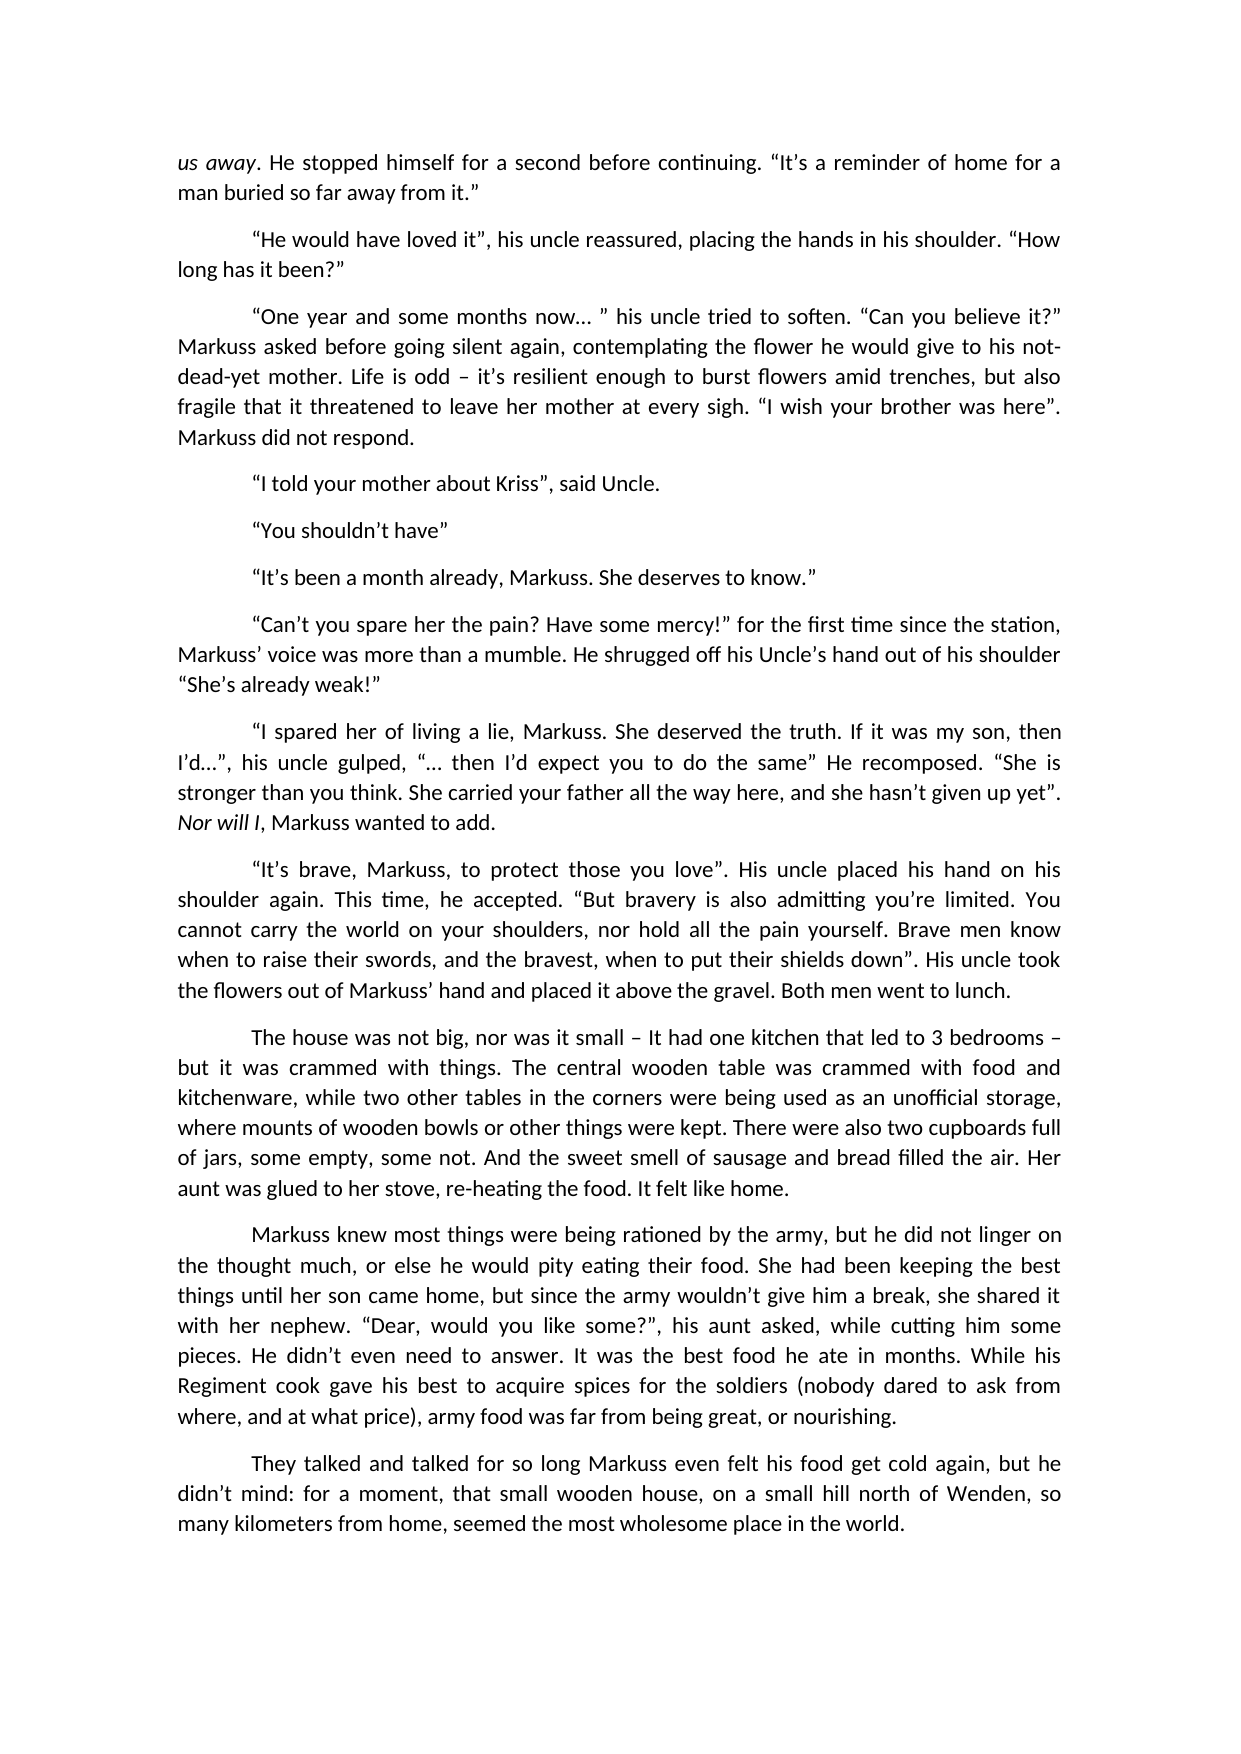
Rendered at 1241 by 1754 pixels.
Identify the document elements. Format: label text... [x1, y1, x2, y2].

text Markuss knew most things were being rationed by the army, but he did not linger on the thought much, or else he would pity eating their food. She had been keeping the best things until her son came home, but since the army wouldn’t give him a break, she shared it with her nephew. “Dear, would you like some?”, his aunt asked, while cutting him some pieces. He didn’t even need to answer. It was the best food he ate in months. While his Regiment cook gave his best to acquire spices for the soldiers (nobody dared to ask from where, and at what price), army food was far from being great, or nourishing. [177, 1221, 1063, 1430]
text “You shouldn’t have” [177, 516, 1063, 544]
text “It’s been a month already, Markuss. She deserves to know.” [177, 563, 1063, 591]
text “I spared her of living a lie, Markuss. She deserved the truth. If it was my son, then I’d…”, his uncle gulped, “… then I’d expect you to do the same” He recomposed. “She is stronger than you think. She carried your father all the way here, and she hasn’t given up yet”. Nor will I, Markuss wanted to add. [177, 717, 1063, 836]
text “He would have loved it”, his uncle reassured, placing the hands in his shoulder. “How long has it been?” [177, 225, 1063, 283]
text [177, 148, 1063, 206]
text They talked and talked for so long Markuss even felt his food get cold again, but he didn’t mind: for a moment, that small wooden house, on a small hill north of Wenden, so many kilometers from home, seemed the most wholesome place in the world. [177, 1449, 1063, 1537]
text The house was not big, nor was it small – It had one kitchen that led to 3 bedrooms – but it was crammed with things. The central wooden table was crammed with food and kitchenware, while two other tables in the corners were being used as an unofficial storage, where mounts of wooden bowls or other things were kept. There were also two cupboards full of jars, some empty, some not. And the sweet smell of sausage and bread filled the air. Her aunt was glued to her stove, re-heating the food. It felt like home. [177, 1023, 1063, 1202]
text “Can’t you spare her the pain? Have some mercy!” for the first time since the station, Markuss’ voice was more than a mumble. He shrugged off his Uncle’s hand out of his shoulder “She’s already weak!” [177, 610, 1063, 698]
text “It’s brave, Markuss, to protect those you love”. His uncle placed his hand on his shoulder again. This time, he accepted. “But bravery is also admitting you’re limited. You cannot carry the world on your shoulders, nor hold all the pain yourself. Brave men know when to raise their swords, and the bravest, when to put their shields down”. His uncle took the flowers out of Markuss’ hand and placed it above the gravel. Both men went to lunch. [177, 855, 1063, 1004]
text “I told your mother about Kriss”, said Uncle. [177, 469, 1063, 497]
text “One year and some months now… ” his uncle tried to soften. “Can you believe it?” Markuss asked before going silent again, contemplating the flower he would give to his not-dead-yet mother. Life is odd – it’s resilient enough to burst flowers amid trenches, but also fragile that it threatened to leave her mother at every sigh. “I wish your brother was here”. Markuss did not respond. [177, 302, 1063, 451]
